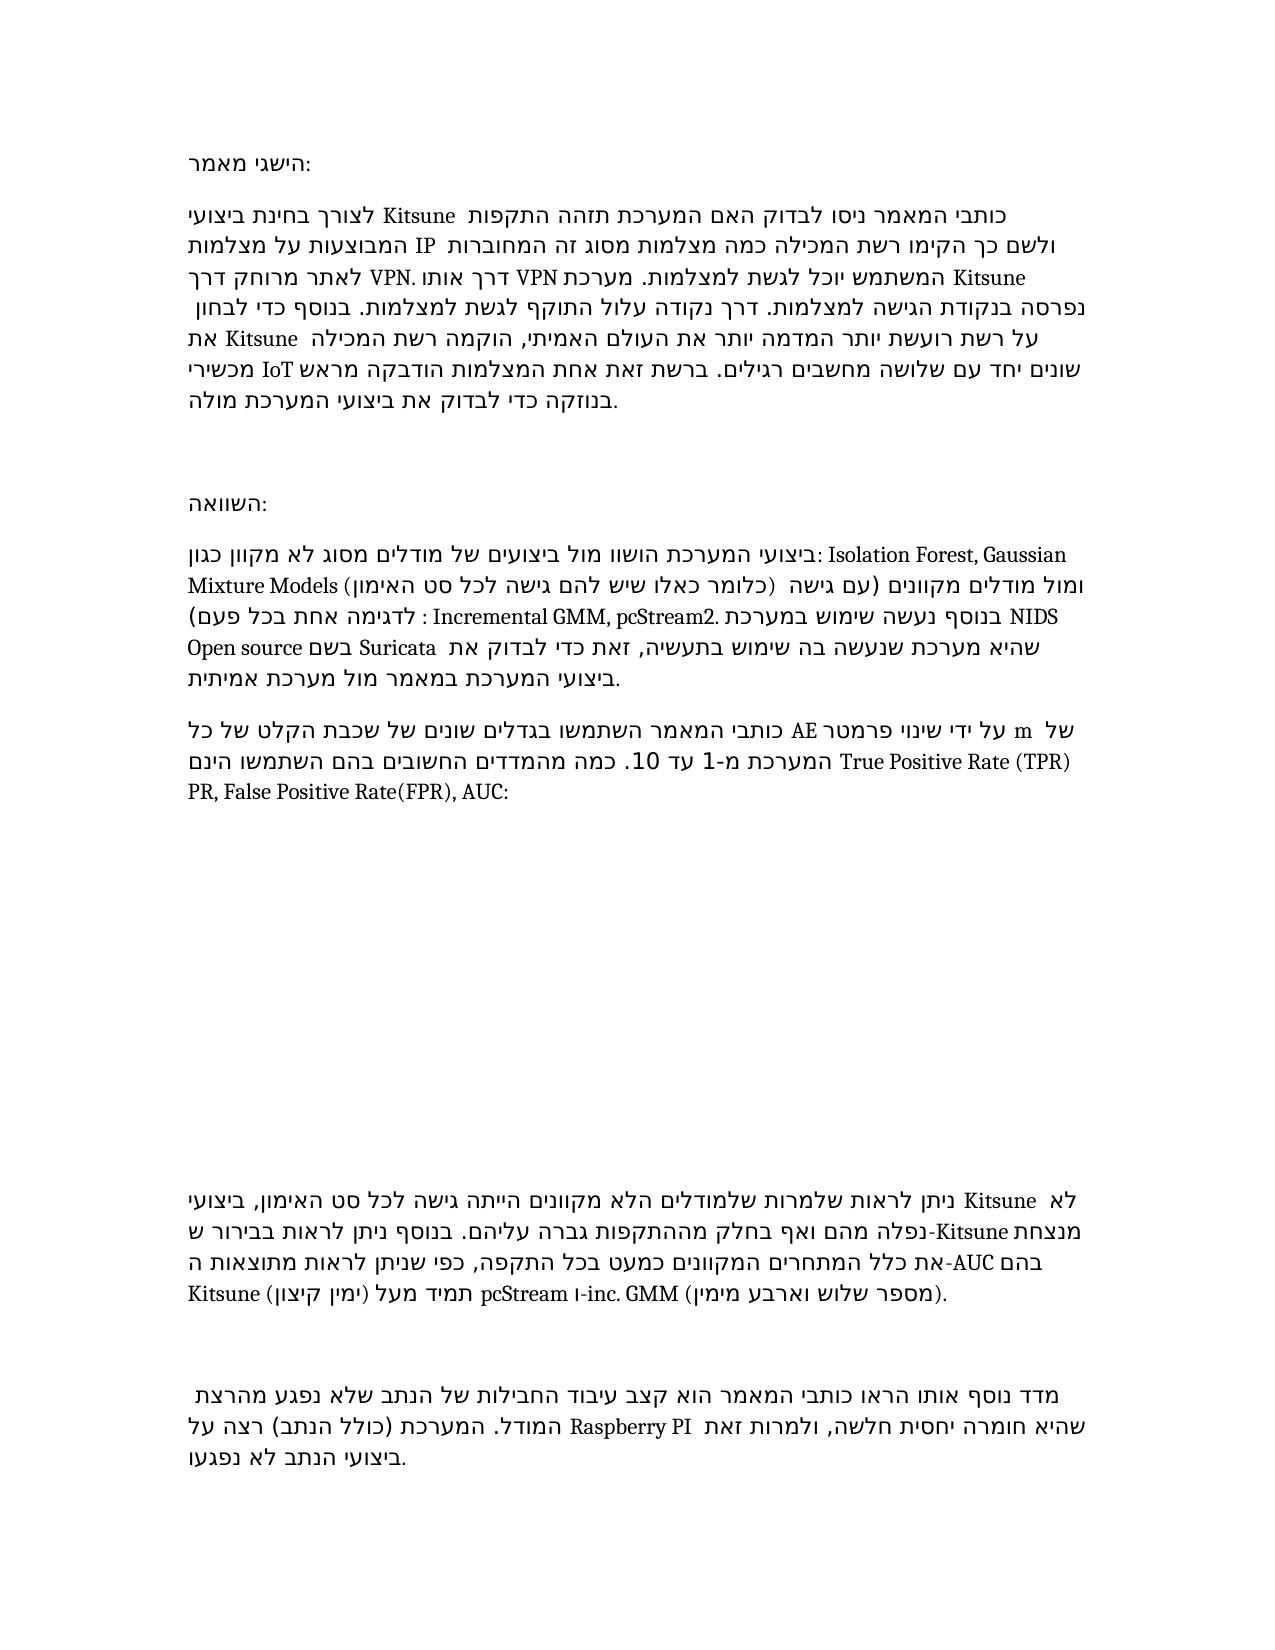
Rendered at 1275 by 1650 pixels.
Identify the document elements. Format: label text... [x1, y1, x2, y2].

text ביצועי המערכת הושוו מול ביצועים של מודלים מסוג לא מקוון כגון: Isolation Forest, Gaussian Mixture Models (כלומר כאלו שיש להם גישה לכל סט האימון) ומול מודלים מקוונים (עם גישה לדגימה אחת בכל פעם) : Incremental GMM, pcStream2. בנוסף נעשה שימוש במערכת NIDS Open source בשם Suricata שהיא מערכת שנעשה בה שימוש בתעשיה, זאת כדי לבדוק את ביצועי המערכת במאמר מול מערכת אמיתית. [187, 542, 1087, 692]
text הישגי מאמר: [187, 150, 1087, 177]
text ניתן לראות שלמרות שלמודלים הלא מקוונים הייתה גישה לכל סט האימון, ביצועי Kitsune לא נפלה מהם ואף בחלק מההתקפות גברה עליהם. בנוסף ניתן לראות בבירור ש-Kitsune מנצחת את כלל המתחרים המקוונים כמעט בכל התקפה, כפי שניתן לראות מתוצאות ה-AUC בהם Kitsune (ימין קיצון) תמיד מעל pcStream ו-inc. GMM (מספר שלוש וארבע מימין). [187, 1187, 1087, 1307]
text לצורך בחינת ביצועי Kitsune כותבי המאמר ניסו לבדוק האם המערכת תזהה התקפות המבוצעות על מצלמות IP ולשם כך הקימו רשת המכילה כמה מצלמות מסוג זה המחוברות לאתר מרוחק דרך VPN. דרך אותו VPN המשתמש יוכל לגשת למצלמות. מערכת Kitsune נפרסה בנקודת הגישה למצלמות. דרך נקודה עלול התוקף לגשת למצלמות. בנוסף כדי לבחון את Kitsune על רשת רועשת יותר המדמה יותר את העולם האמיתי, הוקמה רשת המכילה מכשירי IoT שונים יחד עם שלושה מחשבים רגילים. ברשת זאת אחת המצלמות הודבקה מראש בנוזקה כדי לבדוק את ביצועי המערכת מולה. [187, 202, 1087, 414]
text מדד נוסף אותו הראו כותבי המאמר הוא קצב עיבוד החבילות של הנתב שלא נפגע מהרצת המודל. המערכת (כולל הנתב) רצה על Raspberry PI שהיא חומרה יחסית חלשה, ולמרות זאת ביצועי הנתב לא נפגעו. [187, 1383, 1087, 1471]
text השוואה: [187, 490, 1087, 517]
text כותבי המאמר השתמשו בגדלים שונים של שכבת הקלט של כל AE על ידי שינוי פרמטר m של המערכת מ-1 עד 10. כמה מהמדדים החשובים בהם השתמשו הינם True Positive Rate (TPR) PR, False Positive Rate(FPR), AUC: [187, 717, 1087, 805]
